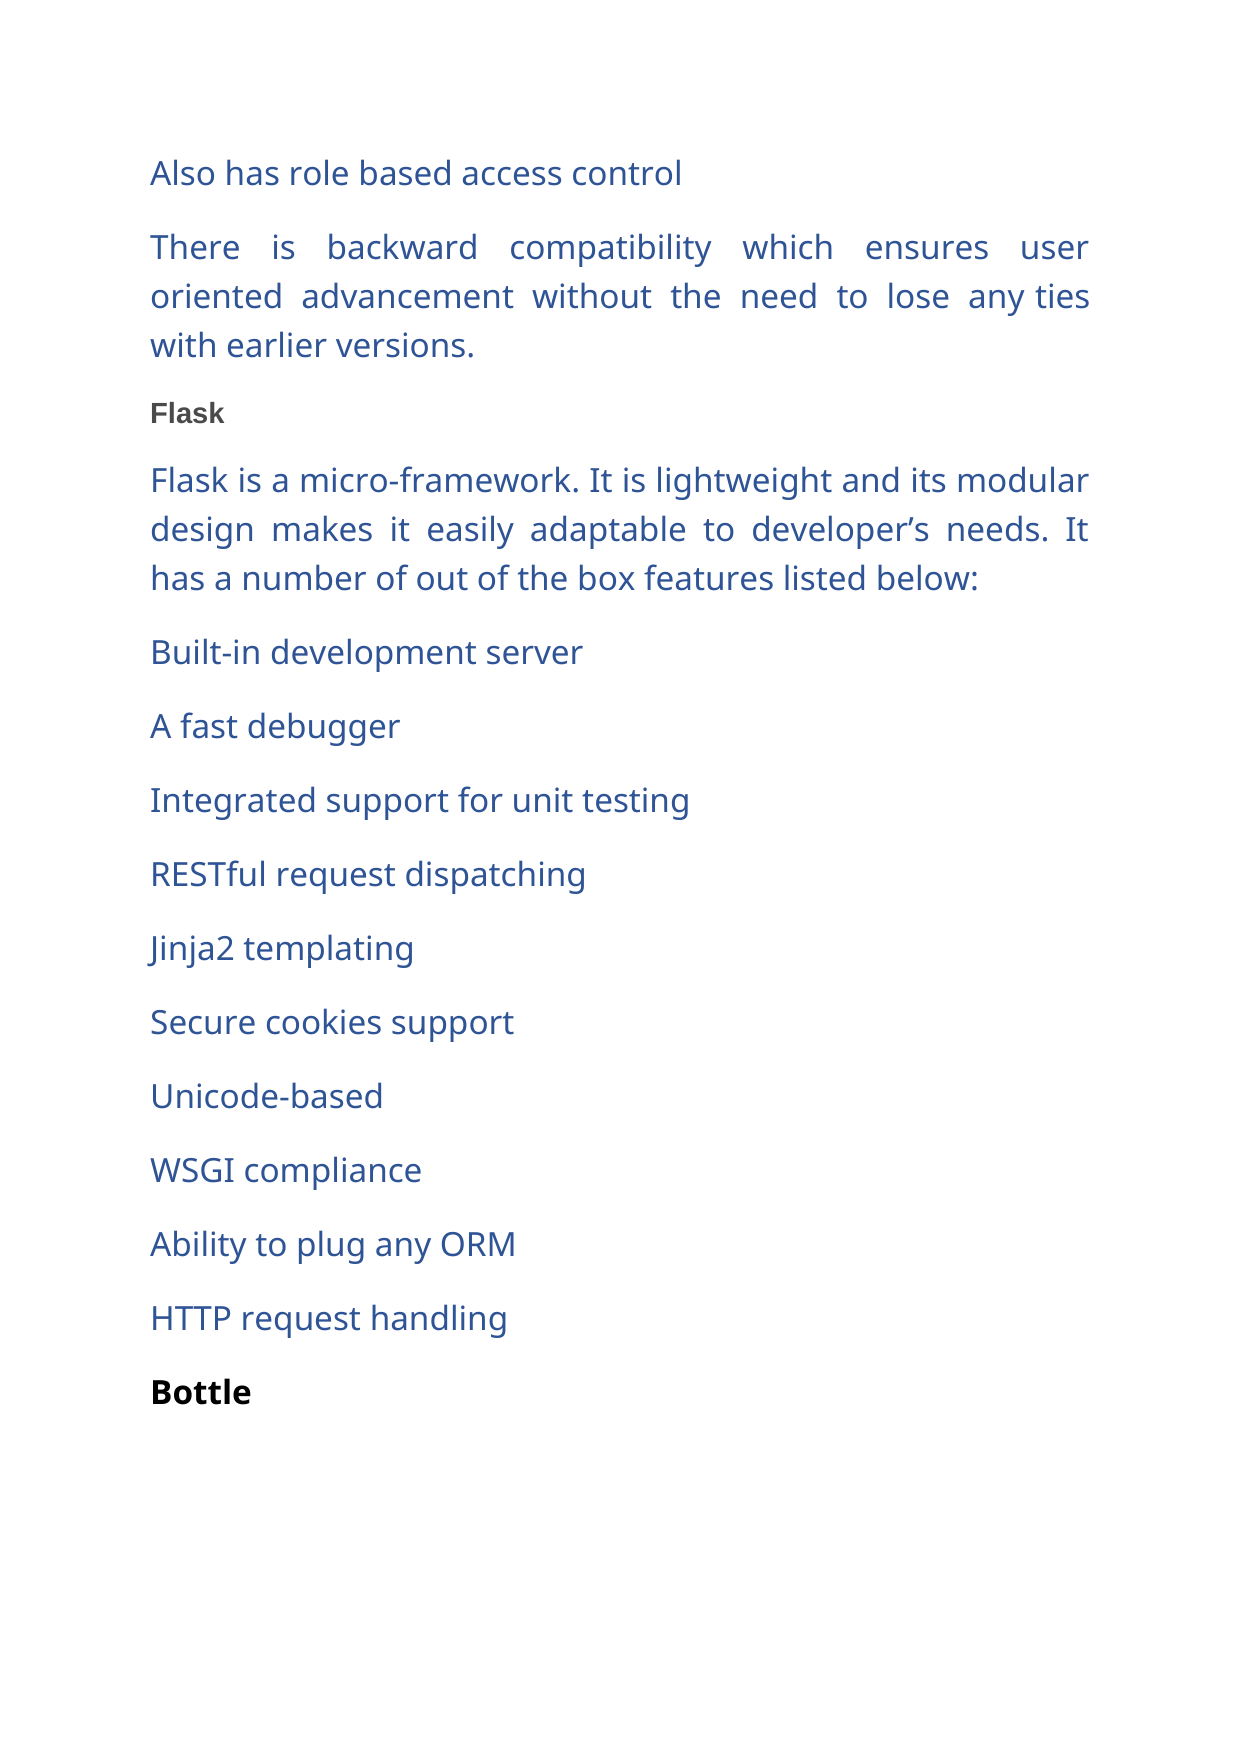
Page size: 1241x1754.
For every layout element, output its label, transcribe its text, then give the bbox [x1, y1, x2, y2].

subtitle WSGI compliance [150, 1147, 1090, 1192]
subtitle RESTful request dispatching [150, 851, 1090, 896]
subtitle Flask is a micro-framework. It is lightweight and its modular design makes it easily adaptable to developer’s needs. It has a number of out of the box features listed below: [150, 457, 1090, 600]
subtitle A fast debugger [150, 703, 1090, 748]
subtitle Built-in development server [150, 629, 1090, 674]
subtitle Secure cookies support [150, 999, 1090, 1044]
subtitle Integrated support for unit testing [150, 777, 1090, 822]
subtitle HTTP request handling [150, 1294, 1090, 1340]
subtitle Also has role based access control [150, 150, 1090, 195]
subtitle Flask [150, 396, 1090, 429]
subtitle Jinja2 templating [150, 925, 1090, 970]
subtitle Ability to plug any ORM [150, 1221, 1090, 1266]
subtitle Bottle [150, 1368, 1090, 1414]
subtitle Unicode-based [150, 1073, 1090, 1118]
subtitle There is backward compatibility which ensures user oriented advancement without the need to lose any ties with earlier versions. [150, 224, 1090, 367]
